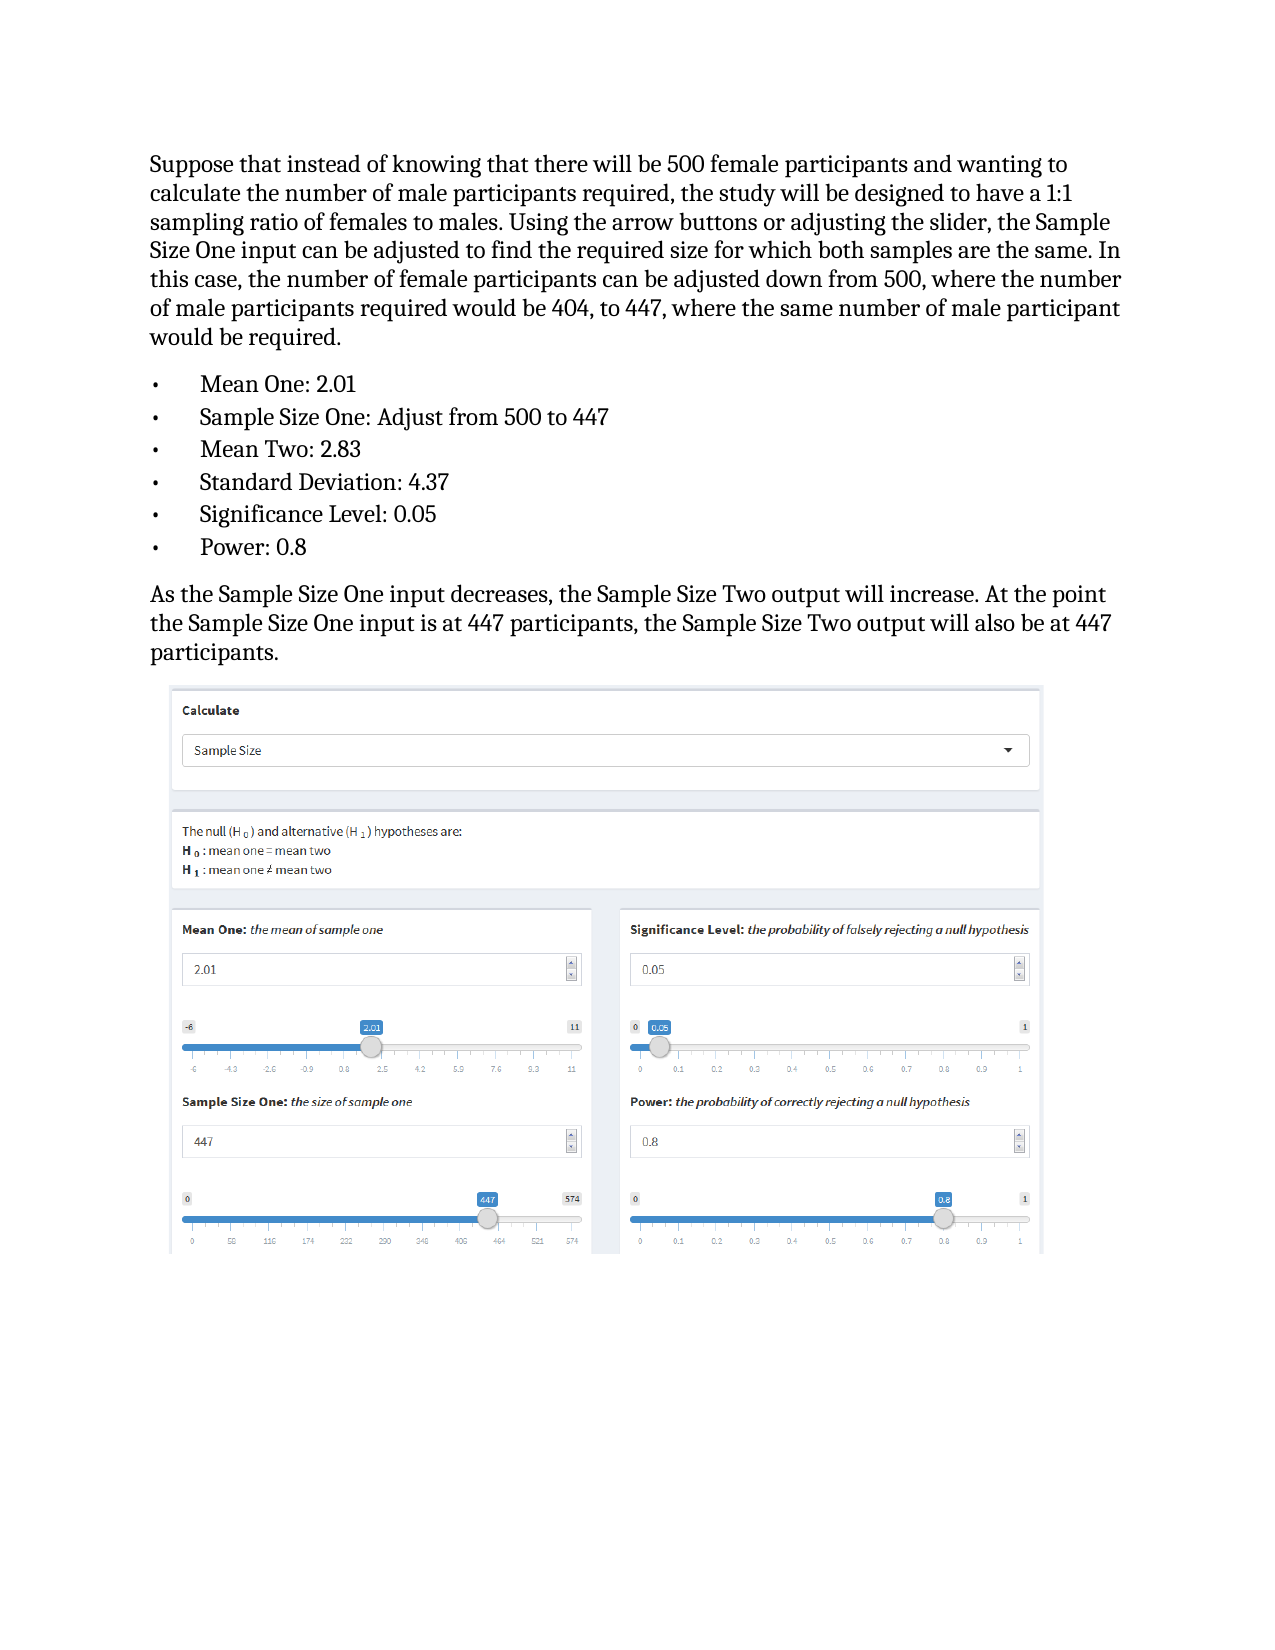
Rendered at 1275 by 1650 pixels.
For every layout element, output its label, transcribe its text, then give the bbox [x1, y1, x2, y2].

list Power: 0.8 [150, 532, 1125, 561]
text As the Sample Size One input decreases, the Sample Size Two output will increase. At the point the Sample Size One input is at 447 participants, the Sample Size Two output will also be at 447 participants. [150, 580, 1125, 666]
list Significance Level: 0.05 [150, 500, 1125, 529]
list Standard Deviation: 4.37 [150, 467, 1125, 496]
picture [168, 685, 1044, 1254]
list Mean Two: 2.83 [150, 435, 1125, 464]
text Suppose that instead of knowing that there will be 500 female participants and wanting to calculate the number of male participants required, the study will be designed to have a 1:1 sampling ratio of females to males. Using the arrow buttons or adjusting the slider, the Sample Size One input can be adjusted to find the required size for which both samples are the same. In this case, the number of female participants can be adjusted down from 500, where the number of male participants required would be 404, to 447, where the same number of male participant would be required. [150, 150, 1125, 351]
list Mean One: 2.01 [150, 370, 1125, 399]
list Sample Size One: Adjust from 500 to 447 [150, 402, 1125, 431]
